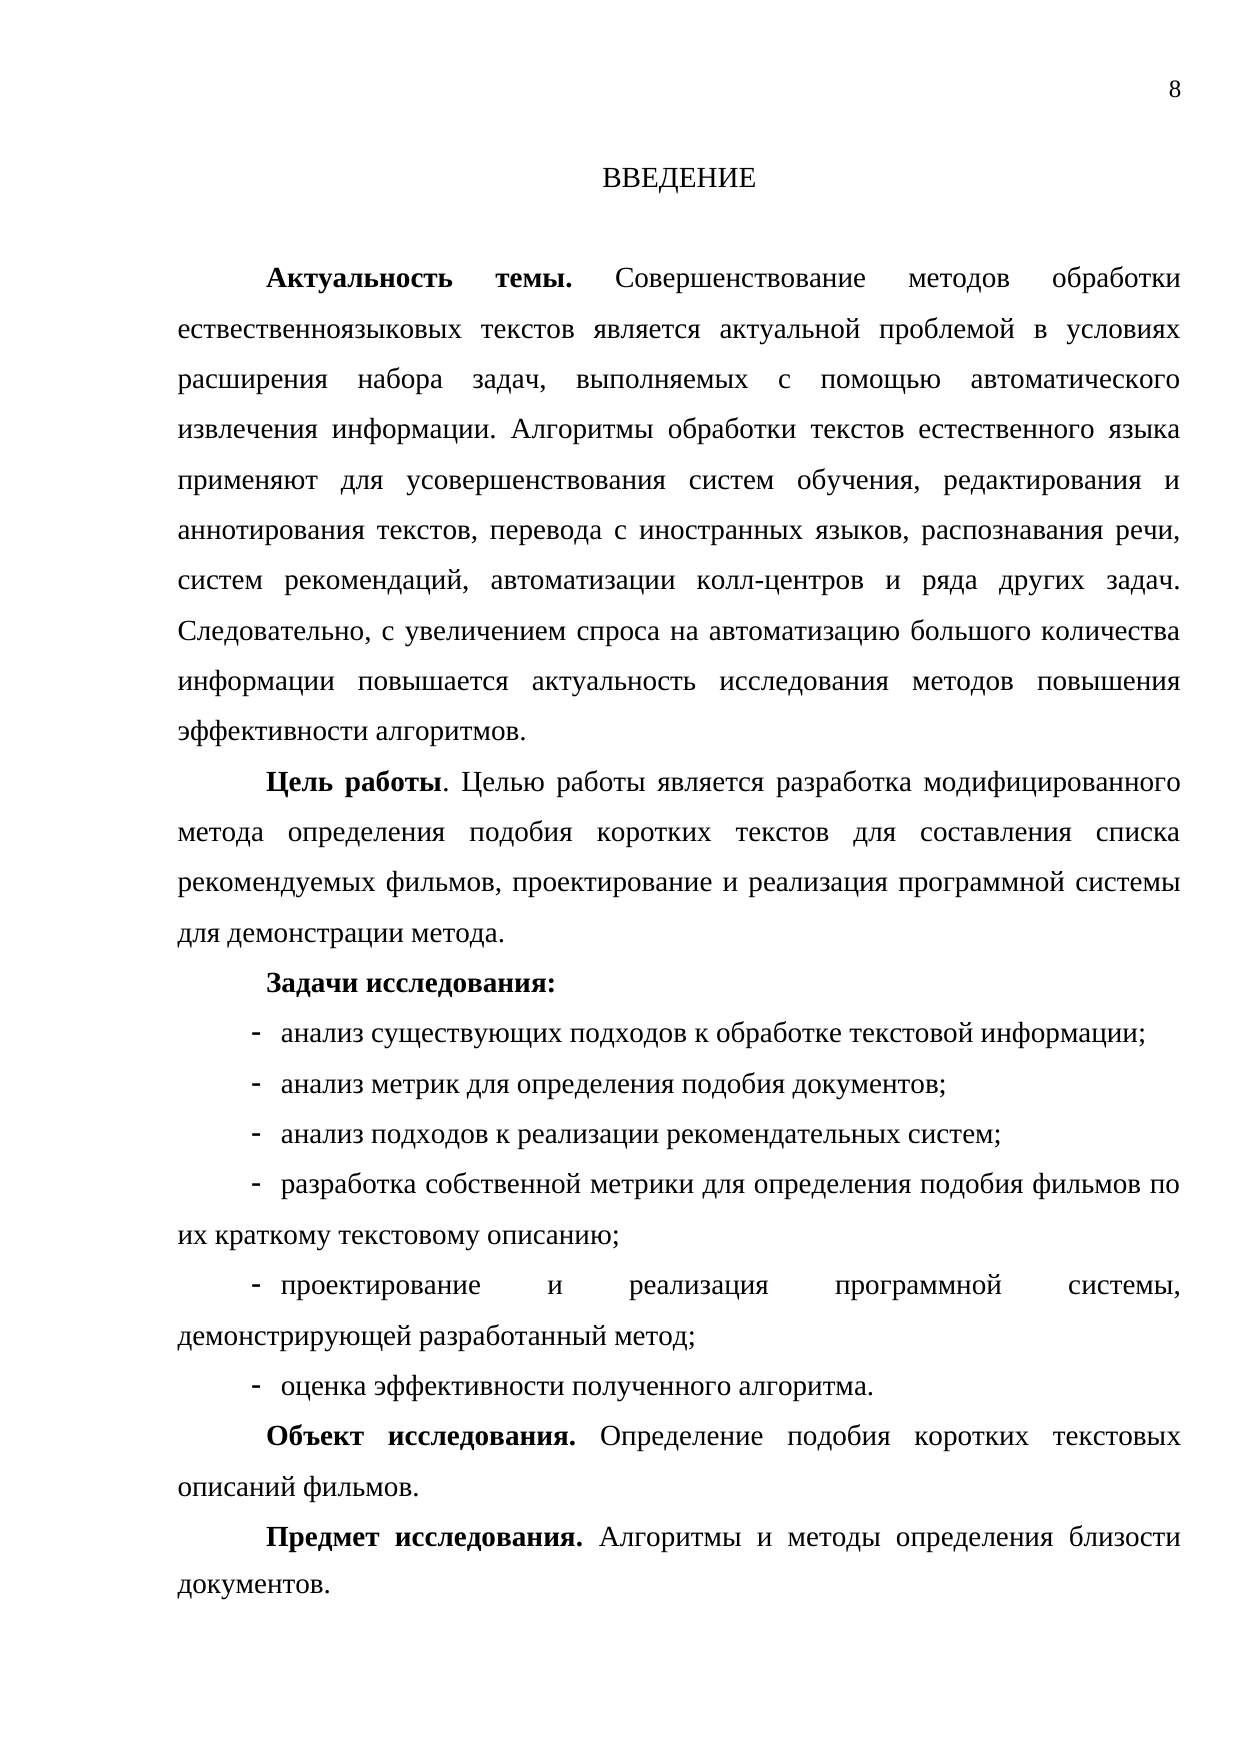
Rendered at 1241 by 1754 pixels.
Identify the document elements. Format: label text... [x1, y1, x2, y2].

list анализ существующих подходов к обработке текстовой информации; [177, 1015, 1181, 1049]
text Объект исследования. Определение подобия коротких текстовых описаний фильмов. [177, 1418, 1181, 1502]
list проектирование и реализация программной системы, демонстрирующей разработанный метод; [177, 1267, 1181, 1351]
list анализ метрик для определения подобия документов; [177, 1066, 1181, 1099]
text Введение [177, 160, 1181, 193]
text Цель работы. Целью работы является разработка модифицированного метода определения подобия коротких текстов для составления списка рекомендуемых фильмов, проектирование и реализация программной системы для демонстрации метода. [177, 764, 1181, 948]
text Актуальность темы. Совершенствование методов обработки ествественноязыковых текстов является актуальной проблемой в условиях расширения набора задач, выполняемых с помощью автоматического извлечения информации. Алгоритмы обработки текстов естественного языка применяют для усовершенствования систем обучения, редактирования и аннотирования текстов, перевода с иностранных языков, распознавания речи, систем рекомендаций, автоматизации колл-центров и ряда других задач. Следовательно, с увеличением спроса на автоматизацию большого количества информации повышается актуальность исследования методов повышения эффективности алгоритмов. [177, 261, 1181, 747]
list анализ подходов к реализации рекомендательных систем; [177, 1116, 1181, 1150]
list разработка собственной метрики для определения подобия фильмов по их краткому текстовому описанию; [177, 1167, 1181, 1251]
text Предмет исследования. Алгоритмы и методы определения близости документов. [177, 1519, 1181, 1599]
text Задачи исследования: [177, 965, 1181, 998]
list оценка эффективности полученного алгоритма. [177, 1368, 1181, 1402]
